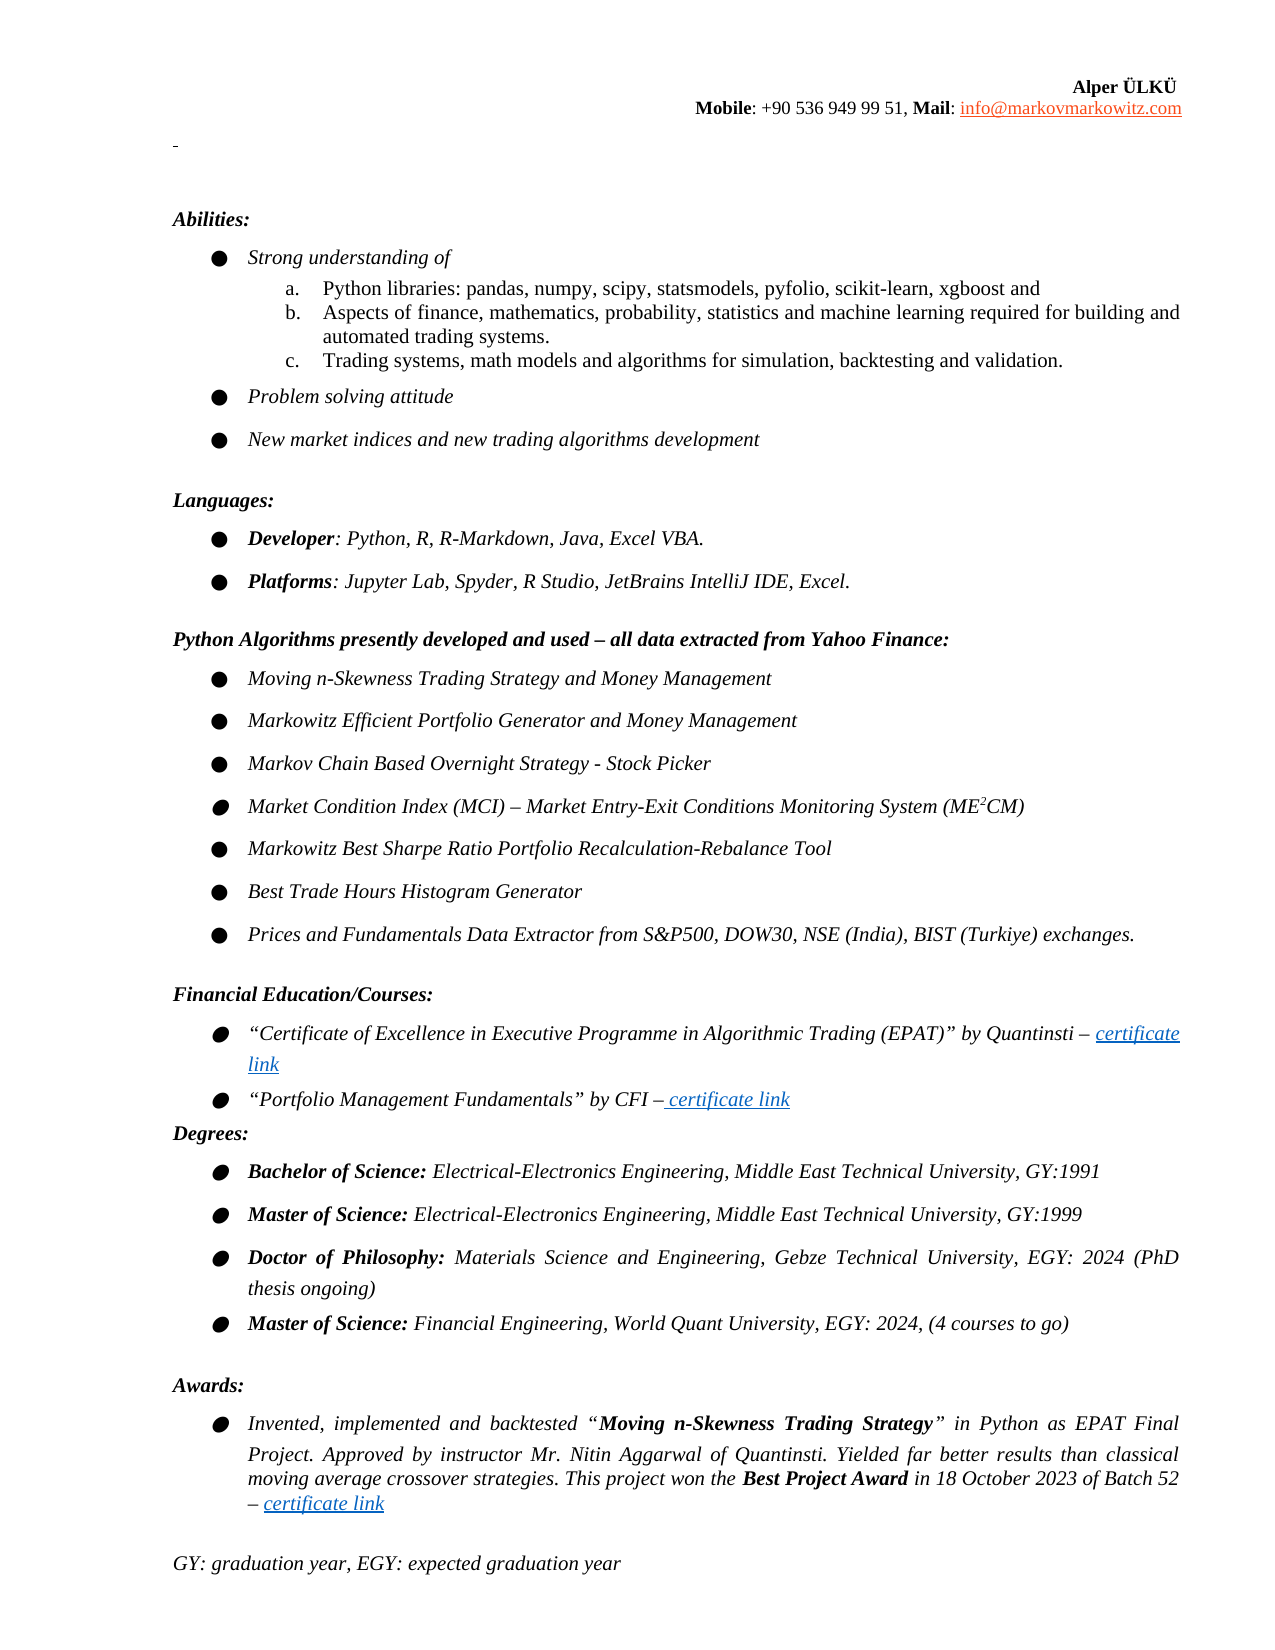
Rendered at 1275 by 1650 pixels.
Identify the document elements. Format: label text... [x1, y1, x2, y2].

text Awards: [173, 1373, 1182, 1397]
list Developer: Python, R, R-Markdown, Java, Excel VBA. [210, 515, 1182, 557]
list Markowitz Efficient Portfolio Generator and Money Management [210, 697, 1182, 739]
text Python Algorithms presently developed and used – all data extracted from Yahoo Finance: [173, 627, 1182, 651]
list Markowitz Best Sharpe Ratio Portfolio Recalculation-Rebalance Tool [210, 825, 1182, 868]
list Doctor of Philosophy: Materials Science and Engineering, Gebze Technical University, EGY: 2024 (PhD thesis ongoing) [210, 1233, 1182, 1300]
list Master of Science: Electrical-Electronics Engineering, Middle East Technical University, GY:1999 [210, 1191, 1182, 1233]
list Moving n-Skewness Trading Strategy and Money Management [210, 654, 1182, 697]
list Problem solving attitude [210, 372, 1182, 415]
list “Certificate of Excellence in Executive Programme in Algorithmic Trading (EPAT)” by Quantinsti – certificate link [210, 1009, 1182, 1076]
text Financial Education/Courses: [173, 982, 1182, 1006]
list Market Condition Index (MCI) – Market Entry-Exit Conditions Monitoring System (ME2CM) [210, 782, 1182, 825]
text Abilities: [173, 207, 1182, 231]
list “Portfolio Management Fundamentals” by CFI – certificate link [210, 1076, 1182, 1118]
text Languages: [173, 488, 1182, 512]
list Bachelor of Science: Electrical-Electronics Engineering, Middle East Technical University, GY:1991 [210, 1148, 1182, 1191]
list Prices and Fundamentals Data Extractor from S&P500, DOW30, NSE (India), BIST (Turkiye) exchanges. [210, 910, 1182, 953]
list New market indices and new trading algorithms development [210, 415, 1182, 458]
list Python libraries: pandas, numpy, scipy, statsmodels, pyfolio, scikit-learn, xgboost and [285, 276, 1182, 300]
text Degrees: [173, 1121, 1182, 1145]
list Platforms: Jupyter Lab, Spyder, R Studio, JetBrains IntelliJ IDE, Excel. [210, 557, 1182, 600]
list Invented, implemented and backtested “Moving n-Skewness Trading Strategy” in Python as EPAT Final Project. Approved by instructor Mr. Nitin Aggarwal of Quantinsti. Yielded far better results than classical moving average crossover strategies. This project won the Best Project Award in 18 October 2023 of Batch 52 – certificate link [210, 1399, 1182, 1514]
list Master of Science: Financial Engineering, World Quant University, EGY: 2024, (4 courses to go) [210, 1300, 1182, 1343]
list Aspects of finance, mathematics, probability, statistics and machine learning required for building and automated trading systems. [285, 300, 1182, 348]
list Trading systems, math models and algorithms for simulation, backtesting and validation. [285, 348, 1182, 372]
list Markov Chain Based Overnight Strategy - Stock Picker [210, 739, 1182, 782]
list Strong understanding of [210, 233, 1182, 276]
list Best Trade Hours Histogram Generator [210, 868, 1182, 910]
